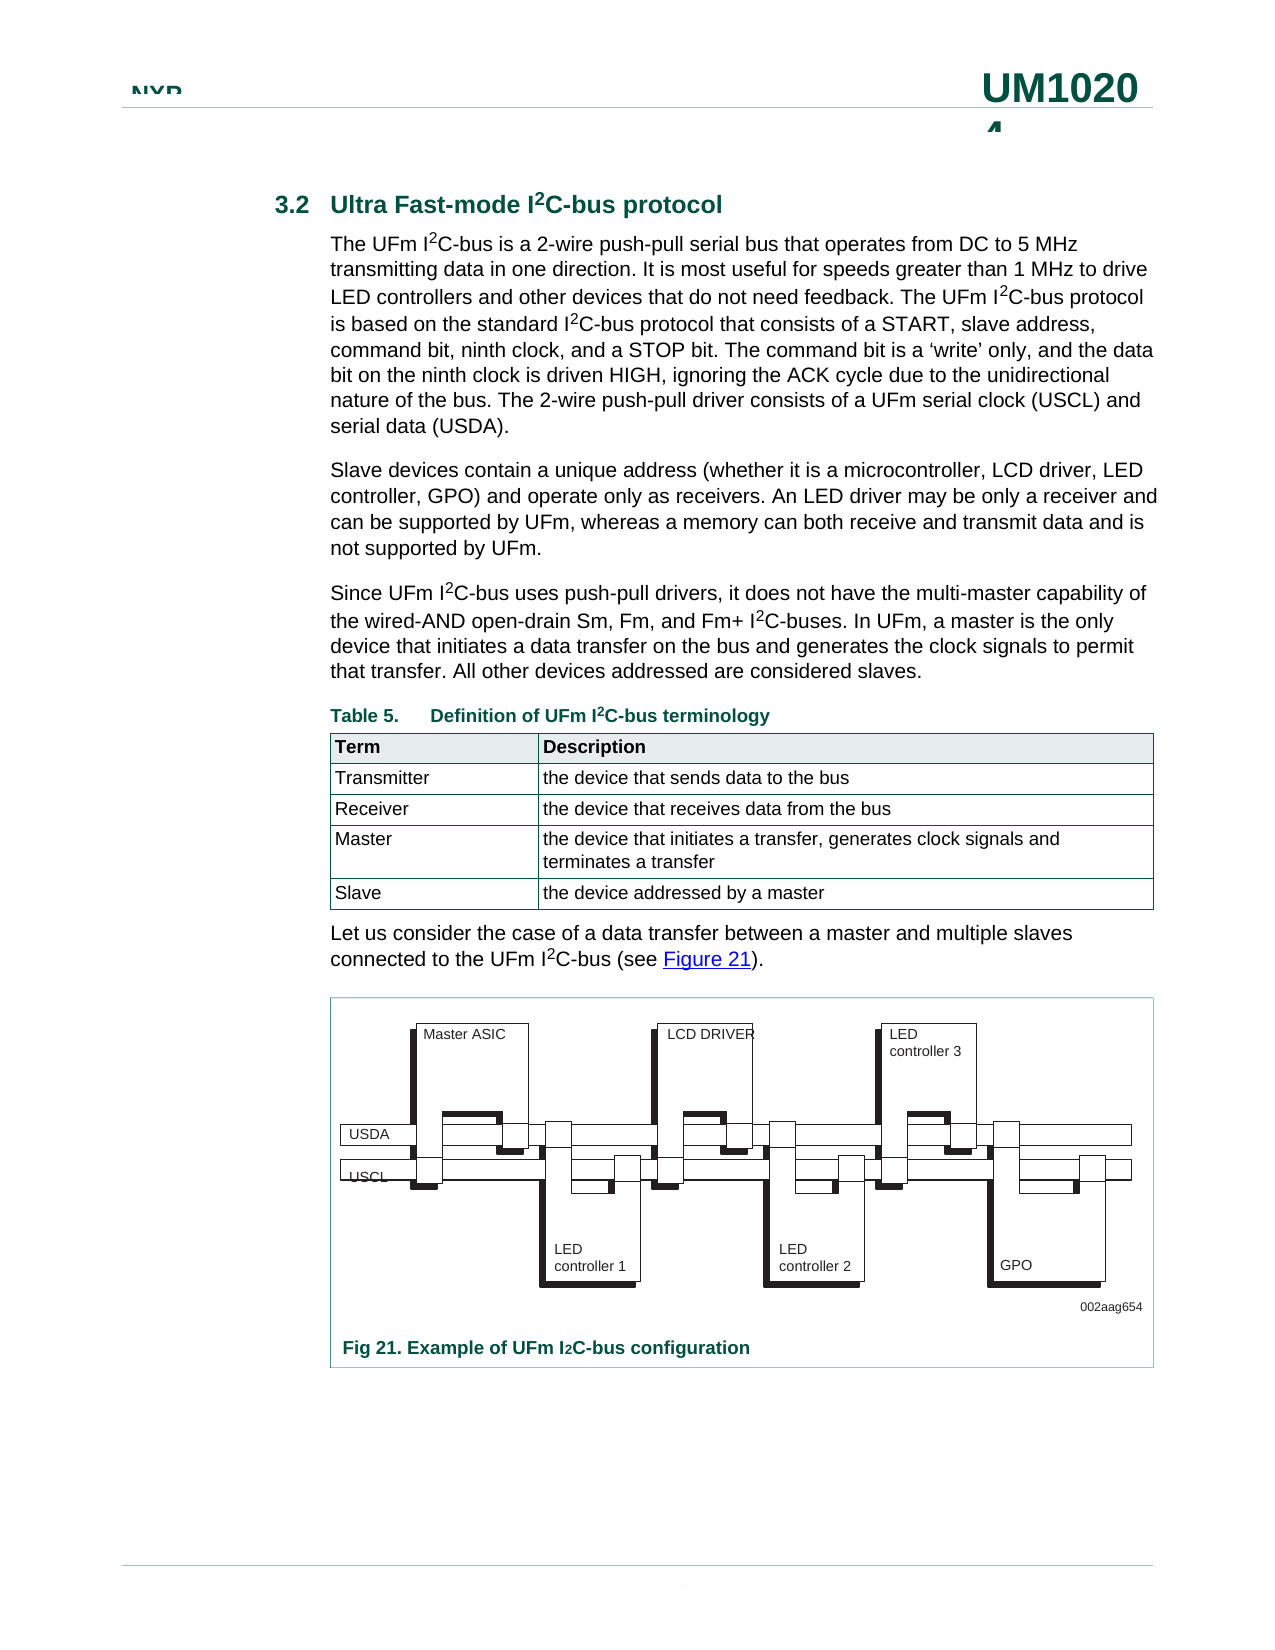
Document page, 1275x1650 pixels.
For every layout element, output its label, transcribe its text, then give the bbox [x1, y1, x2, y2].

table_cell Receiver [331, 795, 538, 825]
text The UFm I2C-bus is a 2-wire push-pull serial bus that operates from DC to 5 MHz transmitting data in one direction. It is most useful for speeds greater than 1 MHz to drive LED controllers and other devices that do not need feedback. The UFm I2C-bus protocol is based on the standard I2C-bus protocol that consists of a START, slave address, command bit, ninth clock, and a STOP bit. The command bit is a ‘write’ only, and the data bit on the ninth clock is driven HIGH, ignoring the ACK cycle due to the unidirectional nature of the bus. The 2-wire push-pull driver consists of a UFm serial clock (USCL) and serial data (USDA). [330, 229, 1157, 437]
table_header Description [539, 734, 1153, 763]
subtitle Ultra Fast-mode I2C-bus protocol [274, 187, 1167, 218]
text Let us consider the case of a data transfer between a master and multiple slaves connected to the UFm I2C-bus (see Figure 21). [330, 920, 1167, 971]
table_cell Slave [331, 879, 538, 909]
table_cell the device addressed by a master [539, 879, 1153, 909]
table_cell Master [331, 826, 538, 878]
table_cell the device that receives data from the bus [539, 795, 1153, 825]
text Since UFm I2C-bus uses push-pull drivers, it does not have the multi-master capability of the wired-AND open-drain Sm, Fm, and Fm+ I2C-buses. In UFm, a master is the only device that initiates a data transfer on the bus and generates the clock signals to permit that transfer. All other devices addressed are considered slaves. [330, 578, 1167, 683]
text Slave devices contain a unique address (whether it is a microcontroller, LCD driver, LED controller, GPO) and operate only as receivers. An LED driver may be only a receiver and can be supported by UFm, whereas a memory can both receive and transmit data and is not supported by UFm. [330, 458, 1167, 559]
table_cell the device that initiates a transfer, generates clock signals and terminates a transfer [539, 826, 1153, 878]
table_header Term [331, 734, 538, 763]
text Table 5. Definition of UFm I2C-bus terminology [330, 704, 1167, 726]
table_cell the device that sends data to the bus [539, 764, 1153, 794]
table_cell Transmitter [331, 764, 538, 794]
